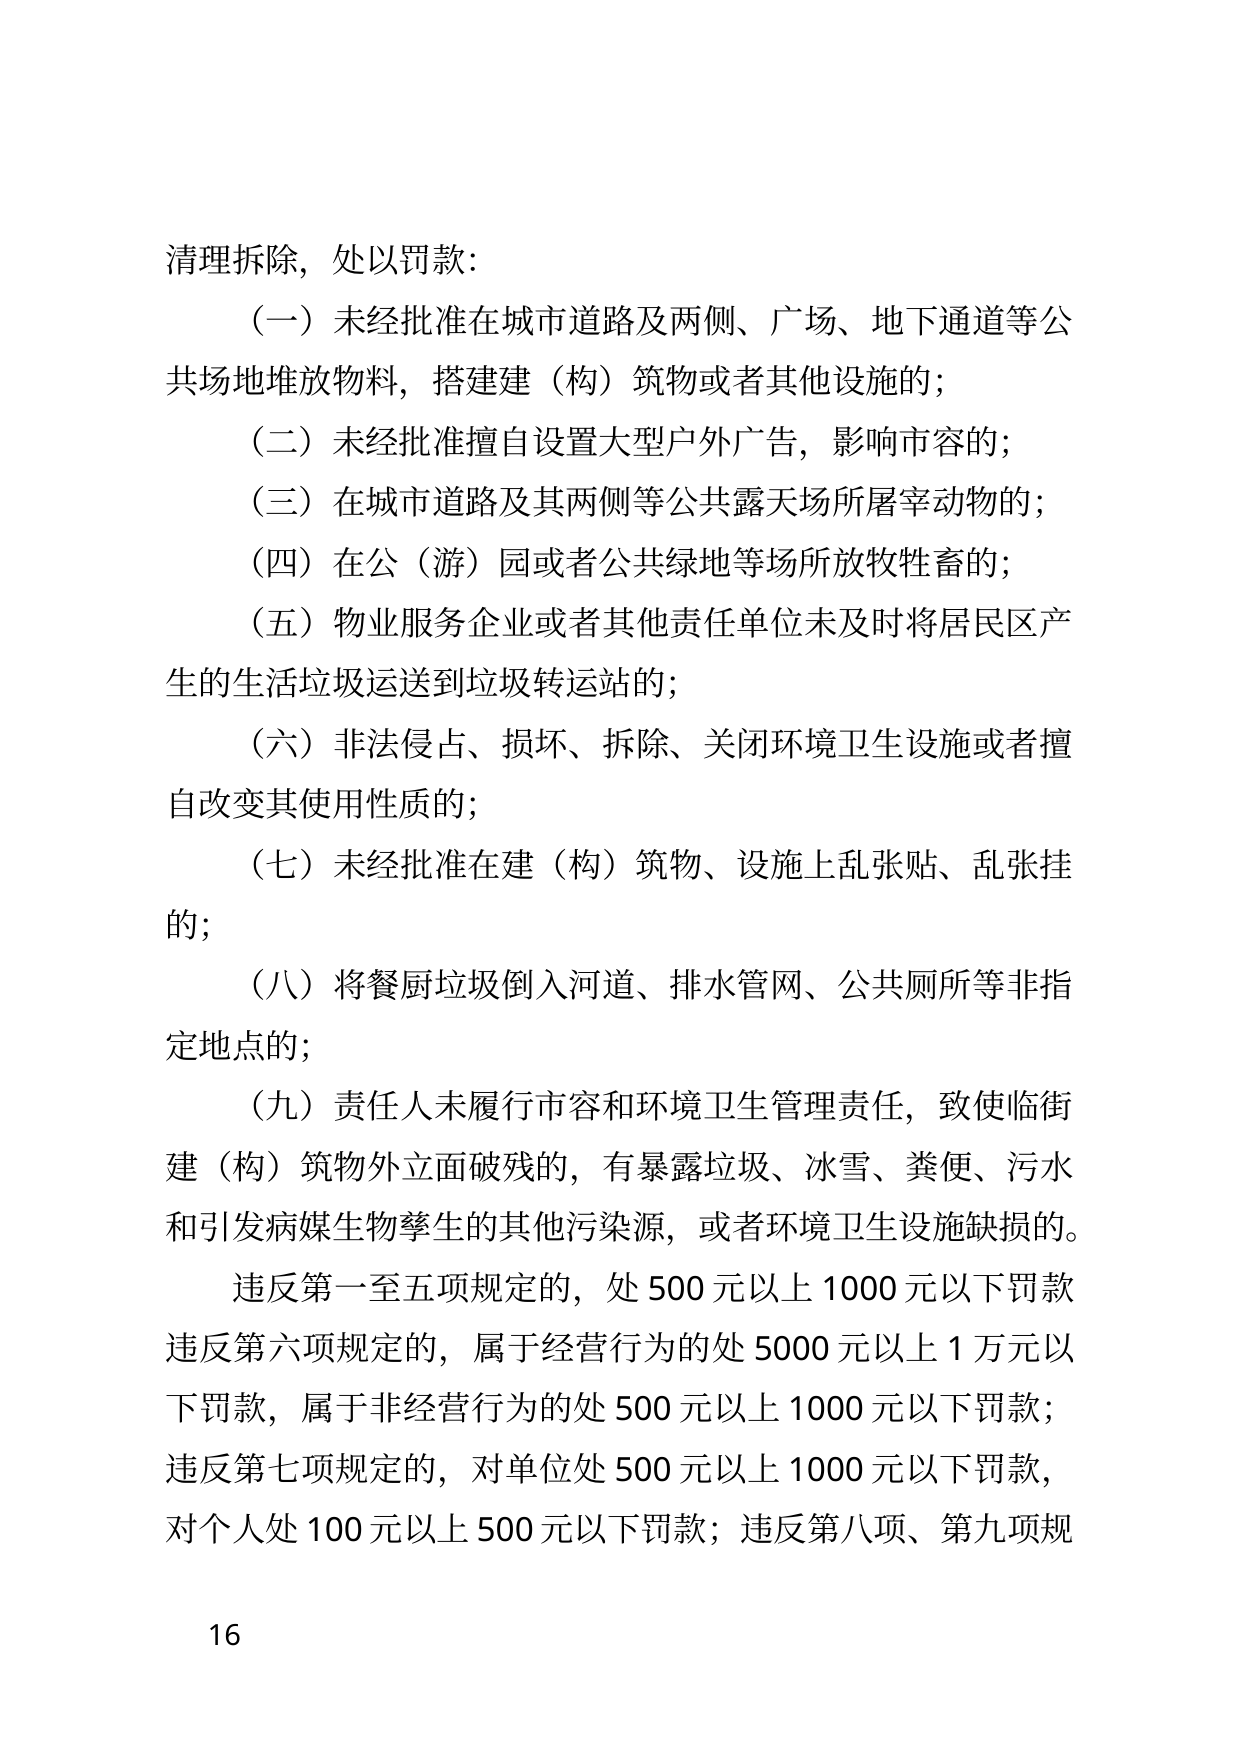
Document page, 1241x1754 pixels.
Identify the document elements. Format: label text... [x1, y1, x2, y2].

text （四）在公（游）园或者公共绿地等场所放牧牲畜的； [165, 527, 1075, 587]
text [165, 1252, 1075, 1554]
text （二）未经批准擅自设置大型户外广告，影响市容的； [165, 406, 1075, 466]
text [165, 224, 1075, 285]
text （八）将餐厨垃圾倒入河道、排水管网、公共厕所等非指定地点的； [165, 949, 1075, 1070]
text （五）物业服务企业或者其他责任单位未及时将居民区产生的生活垃圾运送到垃圾转运站的； [165, 587, 1075, 708]
text （三）在城市道路及其两侧等公共露天场所屠宰动物的； [165, 466, 1075, 527]
text （九）责任人未履行市容和环境卫生管理责任，致使临街建（构）筑物外立面破残的，有暴露垃圾、冰雪、粪便、污水和引发病媒生物孳生的其他污染源，或者环境卫生设施缺损的。 [165, 1070, 1075, 1252]
text （七）未经批准在建（构）筑物、设施上乱张贴、乱张挂的； [165, 829, 1075, 949]
text （一）未经批准在城市道路及两侧、广场、地下通道等公共场地堆放物料，搭建建（构）筑物或者其他设施的； [165, 285, 1075, 406]
text （六）非法侵占、损坏、拆除、关闭环境卫生设施或者擅自改变其使用性质的； [165, 708, 1075, 829]
